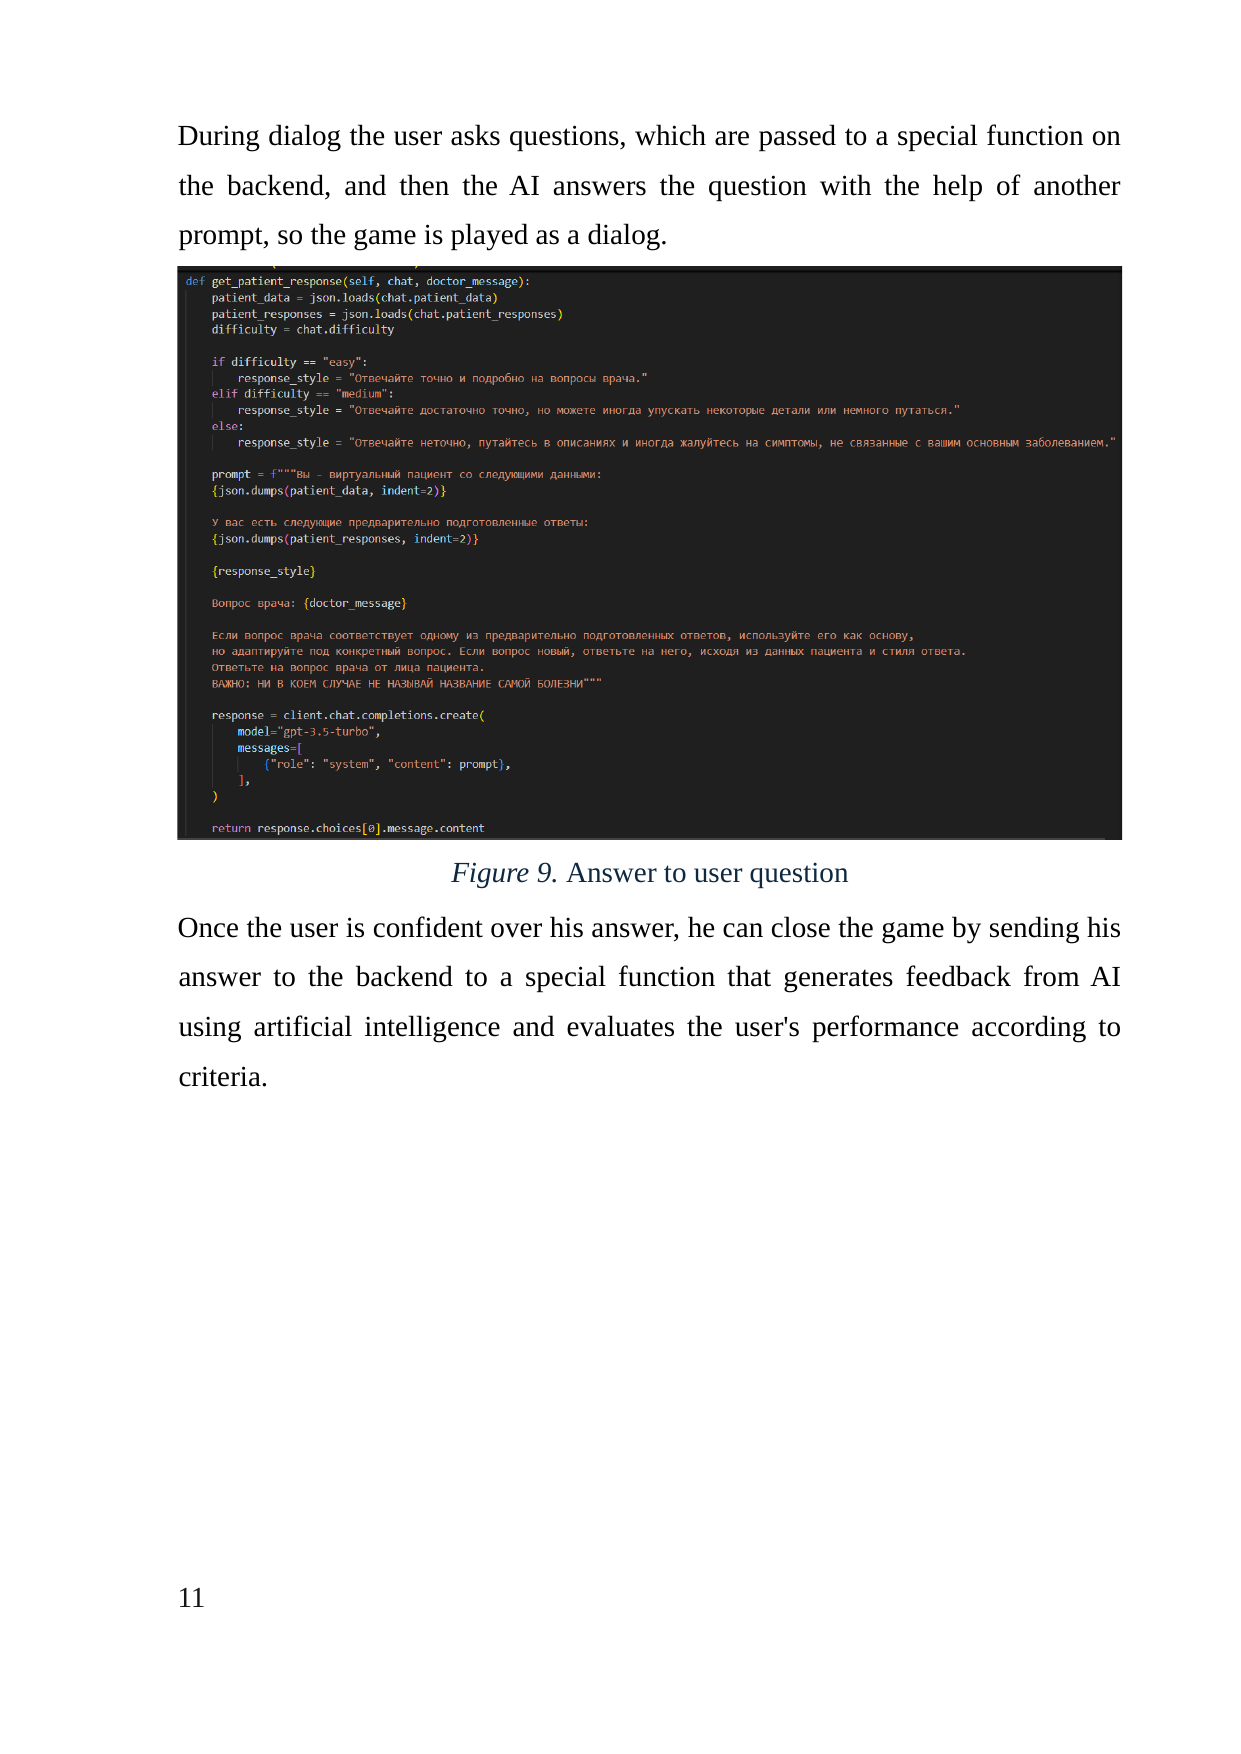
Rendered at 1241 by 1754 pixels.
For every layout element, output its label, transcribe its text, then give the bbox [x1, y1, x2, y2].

text Once the user is confident over his answer, he can close the game by sending his answer to the backend to a special function that generates feedback from AI using artificial intelligence and evaluates the user's performance according to criteria. [177, 910, 1122, 1092]
text Figure 9. Answer to user question [177, 856, 1122, 889]
text During dialog the user asks questions, which are passed to a special function on the backend, and then the AI answers the question with the help of another prompt, so the game is played as a dialog. [177, 118, 1122, 251]
picture [177, 266, 1123, 840]
